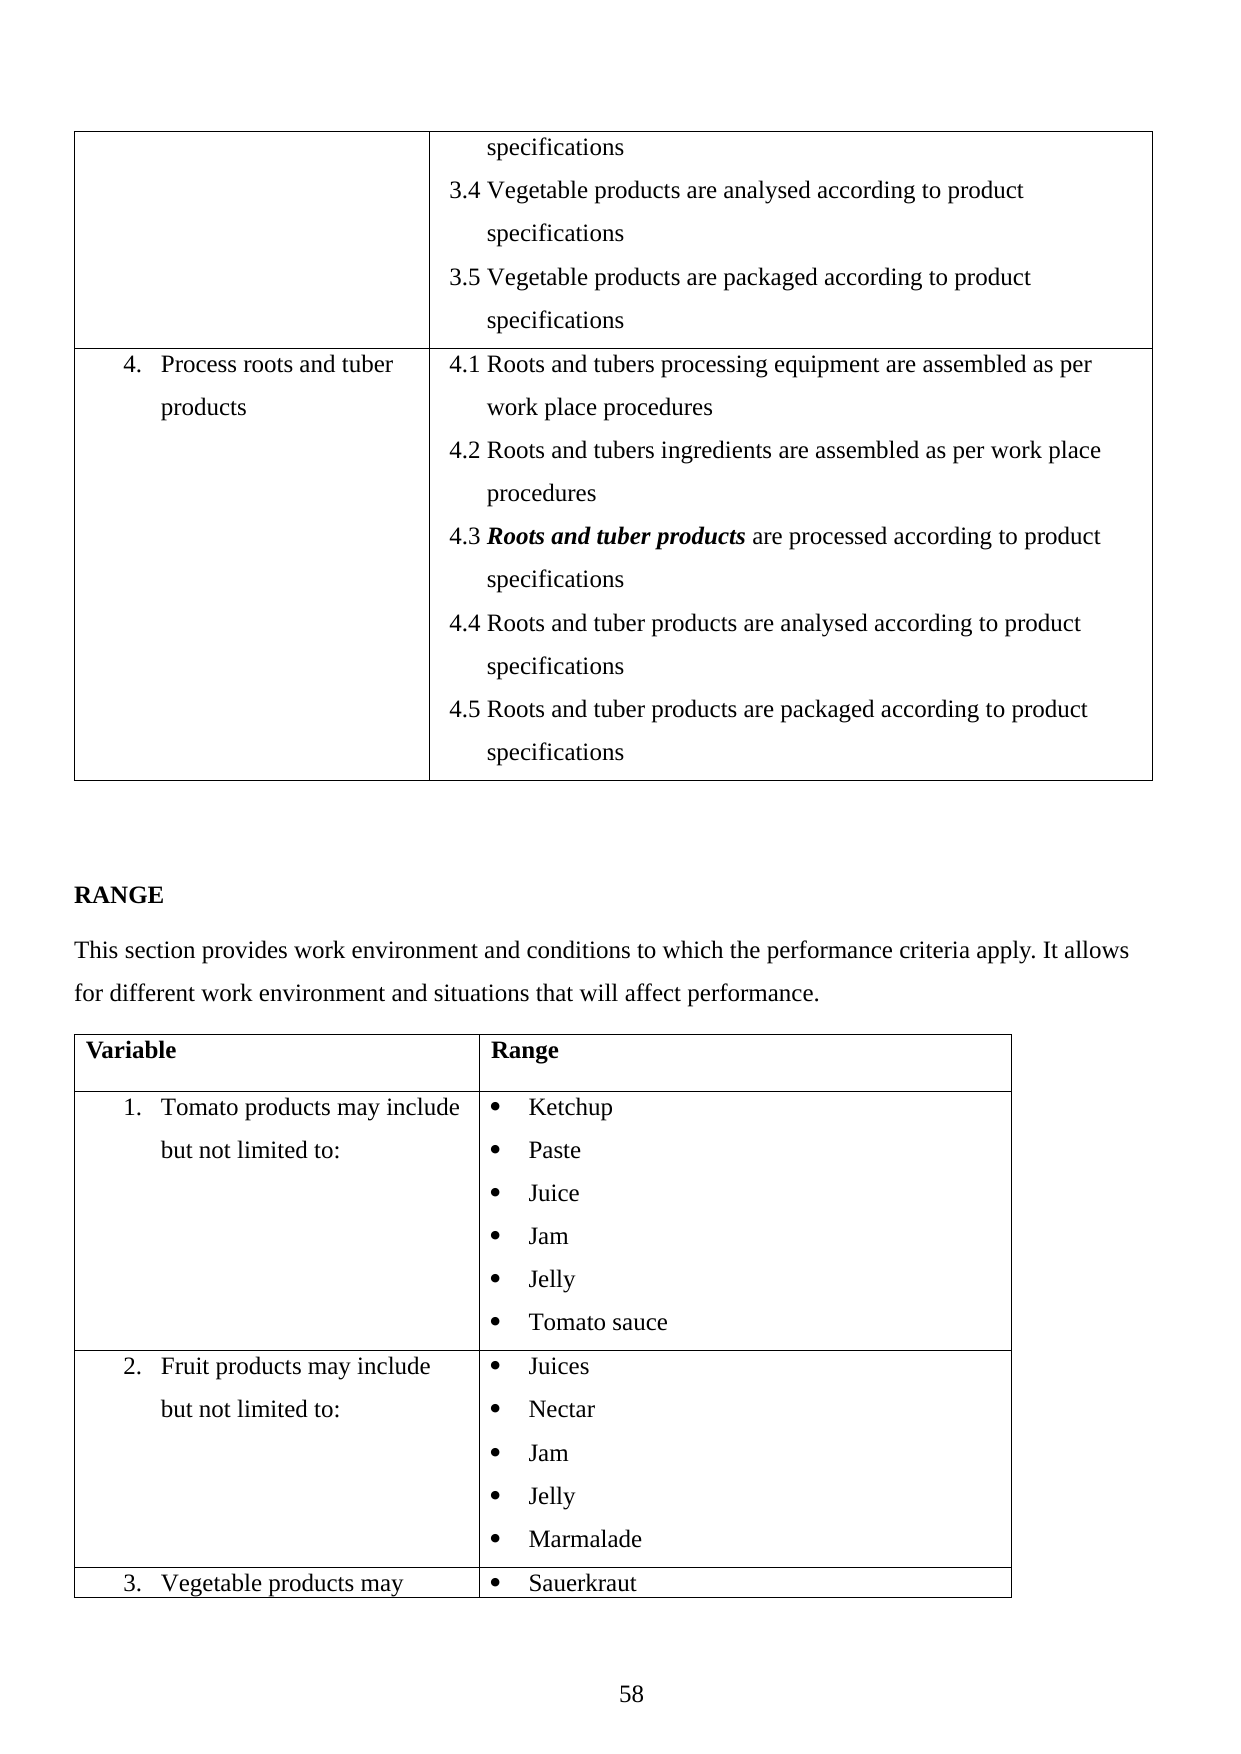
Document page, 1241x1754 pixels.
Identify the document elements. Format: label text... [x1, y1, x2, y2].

table_cell Roots and tubers processing equipment are assembled as per work place procedures Roots and tubers ingredients are assembled as per work place procedures Roots and tuber products are processed according to product specifications Roots and tuber products are analysed according to product specifications Roots and tuber products are packaged according to product specifications [430, 349, 1152, 780]
table_cell Ketchup Paste Juice Jam Jelly Tomato sauce [480, 1092, 1011, 1350]
text RANGE [74, 880, 1152, 908]
table_cell Fruit products may include but not limited to: [75, 1351, 479, 1567]
table_cell Tomato products may include but not limited to: [75, 1092, 479, 1350]
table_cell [75, 132, 429, 348]
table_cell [75, 1568, 479, 1597]
table_cell Process roots and tuber products [75, 349, 429, 780]
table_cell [480, 1568, 1011, 1597]
table_cell Juices Nectar Jam Jelly Marmalade [480, 1351, 1011, 1567]
table_header Variable [75, 1035, 479, 1091]
text This section provides work environment and conditions to which the performance criteria apply. It allows for different work environment and situations that will affect performance. [74, 935, 1152, 1007]
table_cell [430, 132, 1152, 348]
table_header Range [480, 1035, 1011, 1091]
